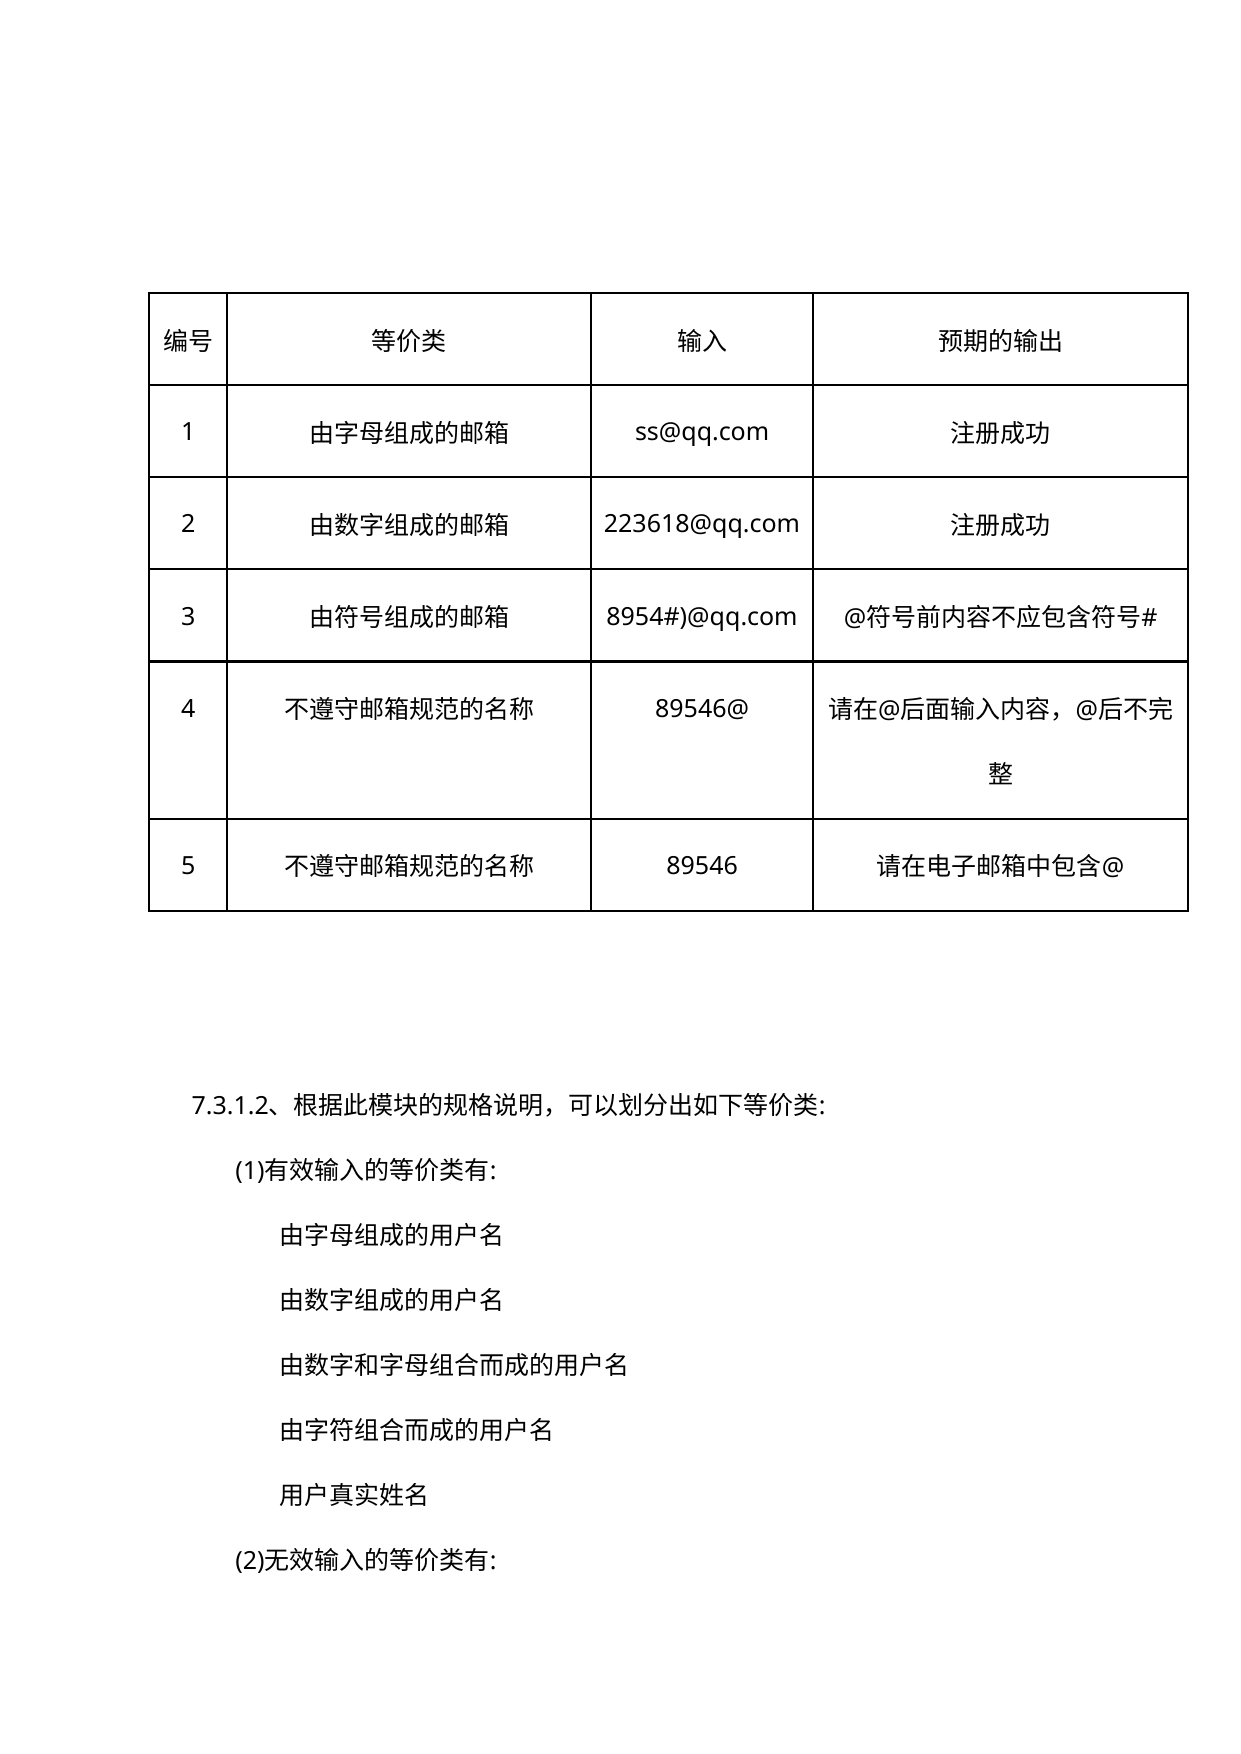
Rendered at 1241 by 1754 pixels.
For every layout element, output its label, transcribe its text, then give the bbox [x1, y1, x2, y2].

table_header 预期的输出 [814, 294, 1187, 384]
table_cell ss@qq.com [592, 386, 812, 476]
text 用户真实姓名 [235, 1461, 1092, 1526]
text 由数字组成的用户名 [235, 1266, 1092, 1331]
table_cell 请在电子邮箱中包含@ [814, 820, 1187, 909]
table_cell 不遵守邮箱规范的名称 [228, 820, 590, 909]
table_cell 注册成功 [814, 478, 1187, 568]
table_cell 223618@qq.com [592, 478, 812, 568]
text (1)有效输入的等价类有: [191, 1136, 1092, 1201]
table_cell 89546@ [592, 663, 812, 817]
text (2)无效输入的等价类有: [148, 1526, 1092, 1591]
table_header 输入 [592, 294, 812, 384]
table_cell 注册成功 [814, 386, 1187, 476]
text 由字符组合而成的用户名 [235, 1396, 1092, 1461]
table_cell 3 [150, 570, 226, 660]
table_header 编号 [150, 294, 226, 384]
table_header 等价类 [228, 294, 590, 384]
table_cell @符号前内容不应包含符号# [814, 570, 1187, 660]
table_cell 由字母组成的邮箱 [228, 386, 590, 476]
text 由字母组成的用户名 [235, 1201, 1092, 1266]
table_cell 89546 [592, 820, 812, 909]
table_cell 2 [150, 478, 226, 568]
table_cell 请在@后面输入内容，@后不完整 [814, 663, 1187, 817]
text 由数字和字母组合而成的用户名 [235, 1331, 1092, 1396]
table_cell 由数字组成的邮箱 [228, 478, 590, 568]
table_cell 由符号组成的邮箱 [228, 570, 590, 660]
table_cell 1 [150, 386, 226, 476]
table_cell 5 [150, 820, 226, 909]
table_cell 4 [150, 663, 226, 817]
text 7.3.1.2、根据此模块的规格说明，可以划分出如下等价类: [148, 1071, 1092, 1136]
table_cell 8954#)@qq.com [592, 570, 812, 660]
table_cell 不遵守邮箱规范的名称 [228, 663, 590, 817]
